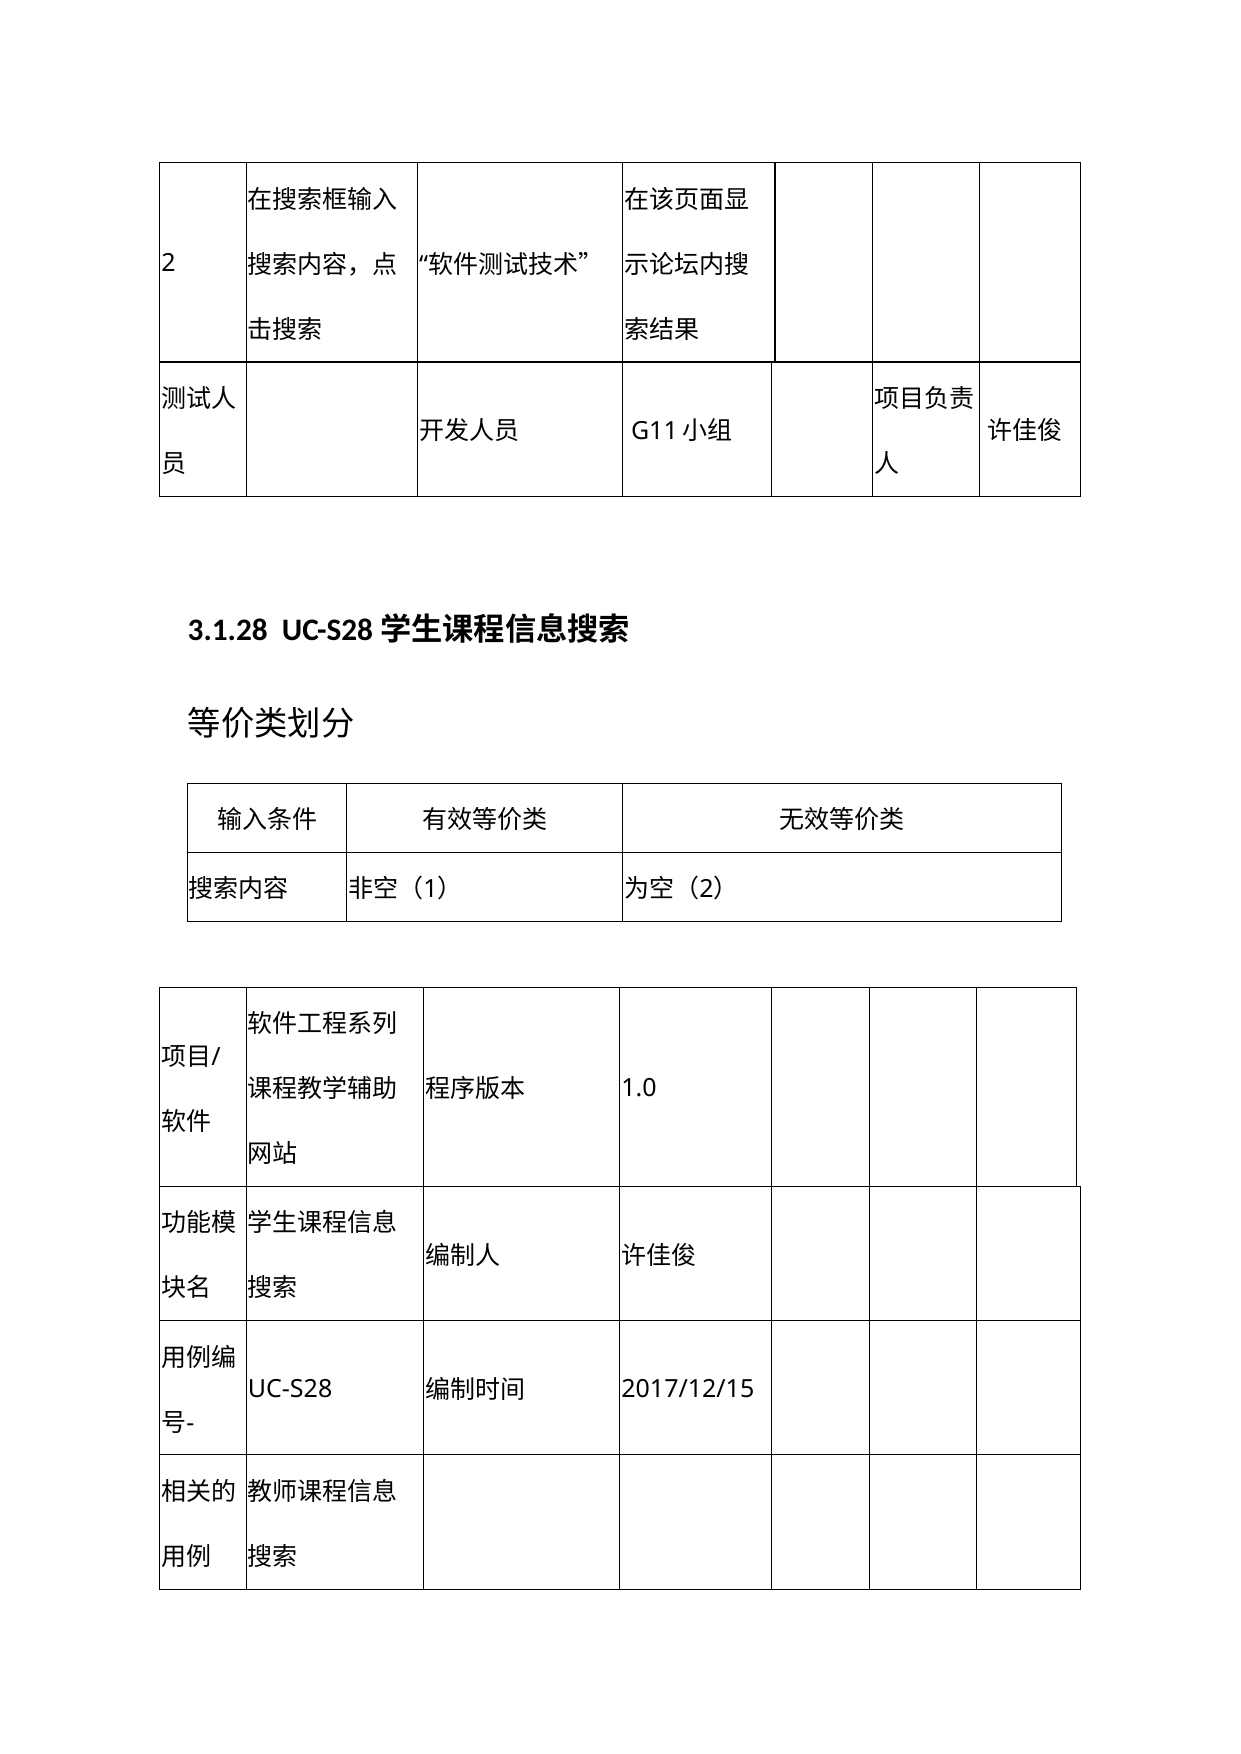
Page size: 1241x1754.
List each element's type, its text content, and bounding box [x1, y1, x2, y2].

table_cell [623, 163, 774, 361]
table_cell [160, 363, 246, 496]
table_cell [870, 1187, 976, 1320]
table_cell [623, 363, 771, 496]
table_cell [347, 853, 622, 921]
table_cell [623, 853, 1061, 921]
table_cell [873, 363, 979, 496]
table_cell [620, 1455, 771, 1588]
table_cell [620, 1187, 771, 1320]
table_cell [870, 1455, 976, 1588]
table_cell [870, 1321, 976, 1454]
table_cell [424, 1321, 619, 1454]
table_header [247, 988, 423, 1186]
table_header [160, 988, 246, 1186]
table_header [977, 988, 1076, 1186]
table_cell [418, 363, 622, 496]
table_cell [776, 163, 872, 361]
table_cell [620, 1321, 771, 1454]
list 3.1.28 UC-S28 学生课程信息搜索 [187, 594, 1053, 659]
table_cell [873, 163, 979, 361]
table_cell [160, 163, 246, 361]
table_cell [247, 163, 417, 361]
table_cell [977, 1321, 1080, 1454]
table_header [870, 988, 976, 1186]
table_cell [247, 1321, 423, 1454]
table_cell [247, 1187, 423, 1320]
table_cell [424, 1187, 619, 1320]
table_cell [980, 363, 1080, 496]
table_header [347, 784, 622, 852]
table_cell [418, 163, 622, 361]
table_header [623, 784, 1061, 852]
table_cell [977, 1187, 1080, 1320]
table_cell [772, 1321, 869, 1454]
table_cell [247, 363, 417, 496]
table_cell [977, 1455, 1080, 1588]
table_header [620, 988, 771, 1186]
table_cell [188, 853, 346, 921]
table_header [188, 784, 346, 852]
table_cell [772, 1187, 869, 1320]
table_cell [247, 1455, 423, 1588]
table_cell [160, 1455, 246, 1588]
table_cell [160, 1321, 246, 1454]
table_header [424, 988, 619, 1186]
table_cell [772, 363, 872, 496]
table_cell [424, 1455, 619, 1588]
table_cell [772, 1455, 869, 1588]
text 等价类划分 [187, 688, 1053, 753]
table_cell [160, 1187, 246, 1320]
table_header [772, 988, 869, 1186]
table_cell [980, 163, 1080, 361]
